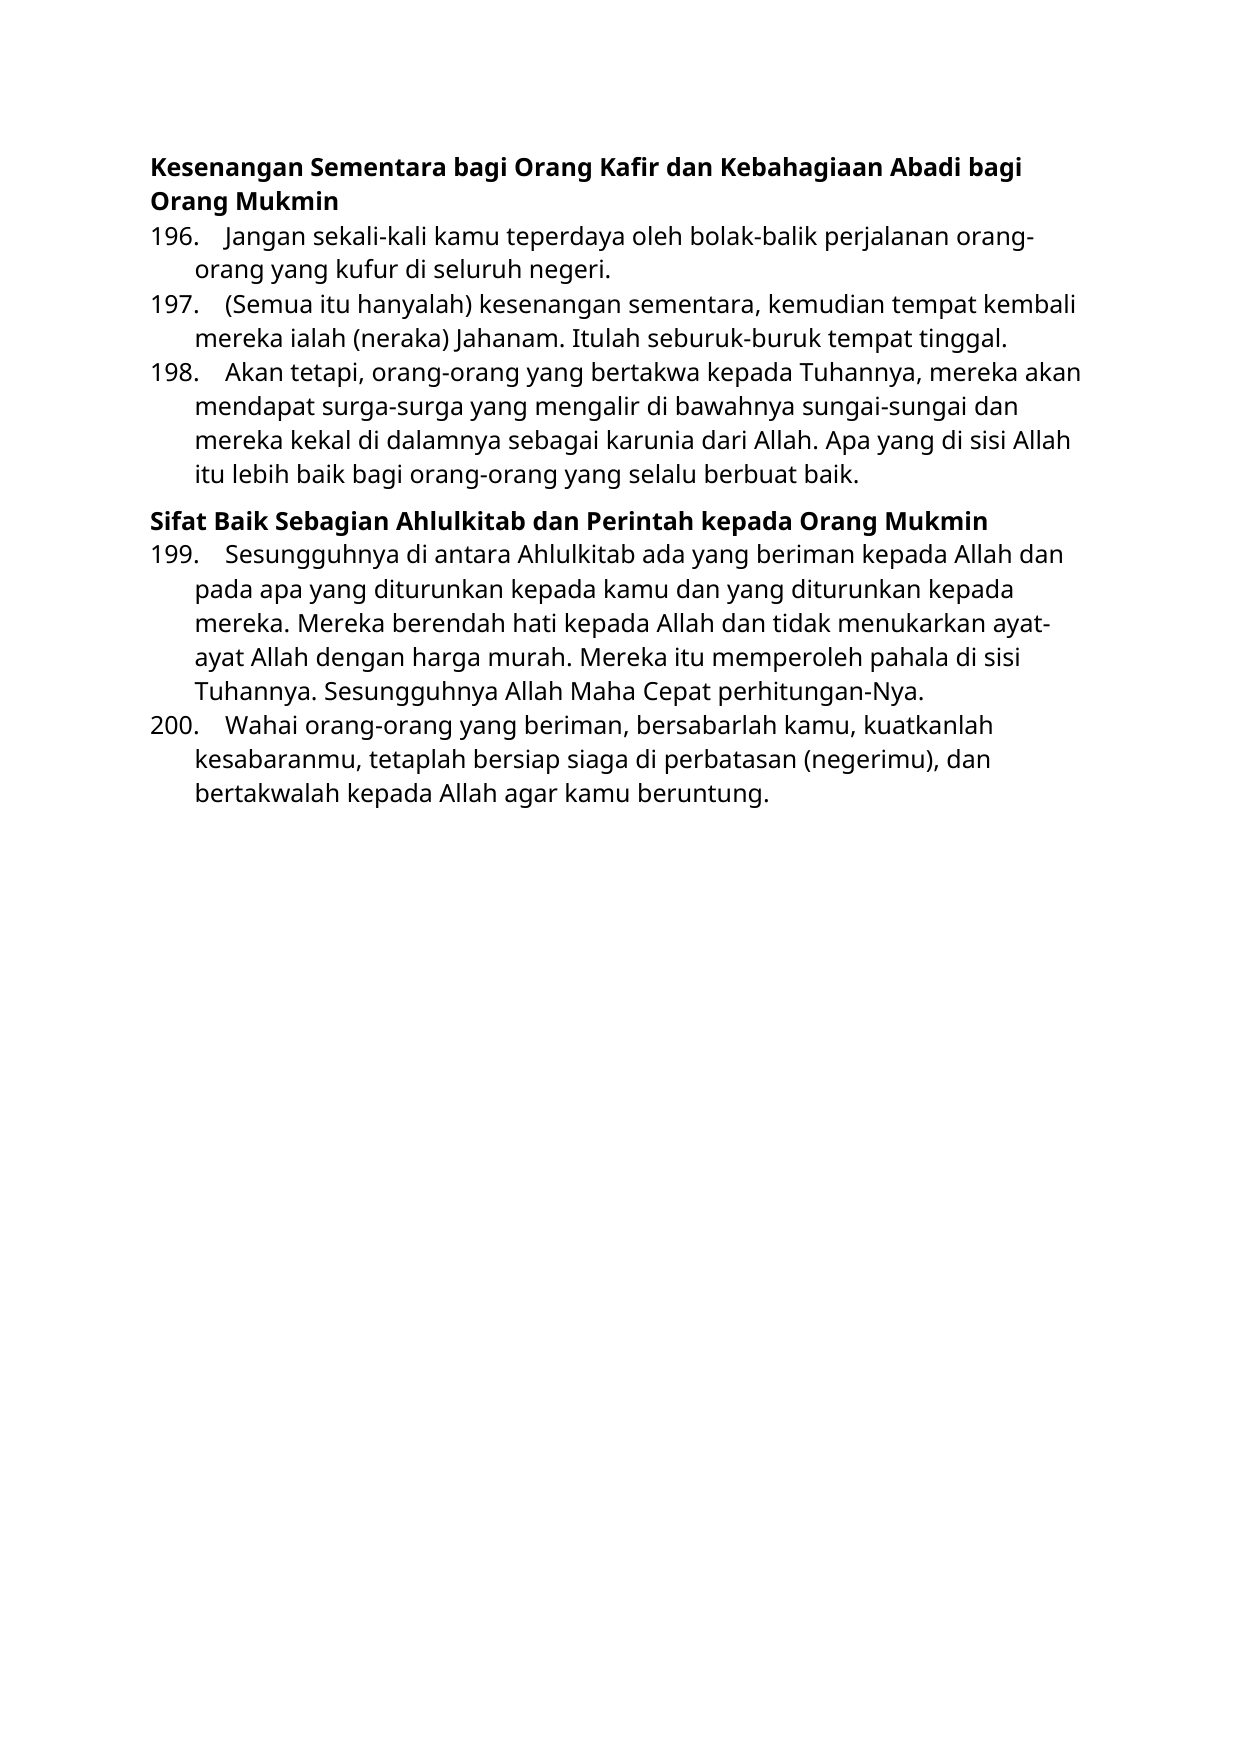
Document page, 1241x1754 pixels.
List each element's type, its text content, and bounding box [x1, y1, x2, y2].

list Akan tetapi, orang-orang yang bertakwa kepada Tuhannya, mereka akan mendapat surga-surga yang mengalir di bawahnya sungai-sungai dan mereka kekal di dalamnya sebagai karunia dari Allah. Apa yang di sisi Allah itu lebih baik bagi orang-orang yang selalu berbuat baik. [150, 354, 1090, 491]
text Sifat Baik Sebagian Ahlulkitab dan Perintah kepada Orang Mukmin [150, 503, 1090, 537]
list Sesungguhnya di antara Ahlulkitab ada yang beriman kepada Allah dan pada apa yang diturunkan kepada kamu dan yang diturunkan kepada mereka. Mereka berendah hati kepada Allah dan tidak menukarkan ayat-ayat Allah dengan harga murah. Mereka itu memperoleh pahala di sisi Tuhannya. Sesungguhnya Allah Maha Cepat perhitungan-Nya. [150, 537, 1090, 707]
text Kesenangan Sementara bagi Orang Kafir dan Kebahagiaan Abadi bagi Orang Mukmin [150, 150, 1090, 218]
list (Semua itu hanyalah) kesenangan sementara, kemudian tempat kembali mereka ialah (neraka) Jahanam. Itulah seburuk-buruk tempat tinggal. [150, 286, 1090, 354]
list Jangan sekali-kali kamu teperdaya oleh bolak-balik perjalanan orang-orang yang kufur di seluruh negeri. [150, 218, 1090, 286]
list Wahai orang-orang yang beriman, bersabarlah kamu, kuatkanlah kesabaranmu, tetaplah bersiap siaga di perbatasan (negerimu), dan bertakwalah kepada Allah agar kamu beruntung. [150, 707, 1090, 810]
